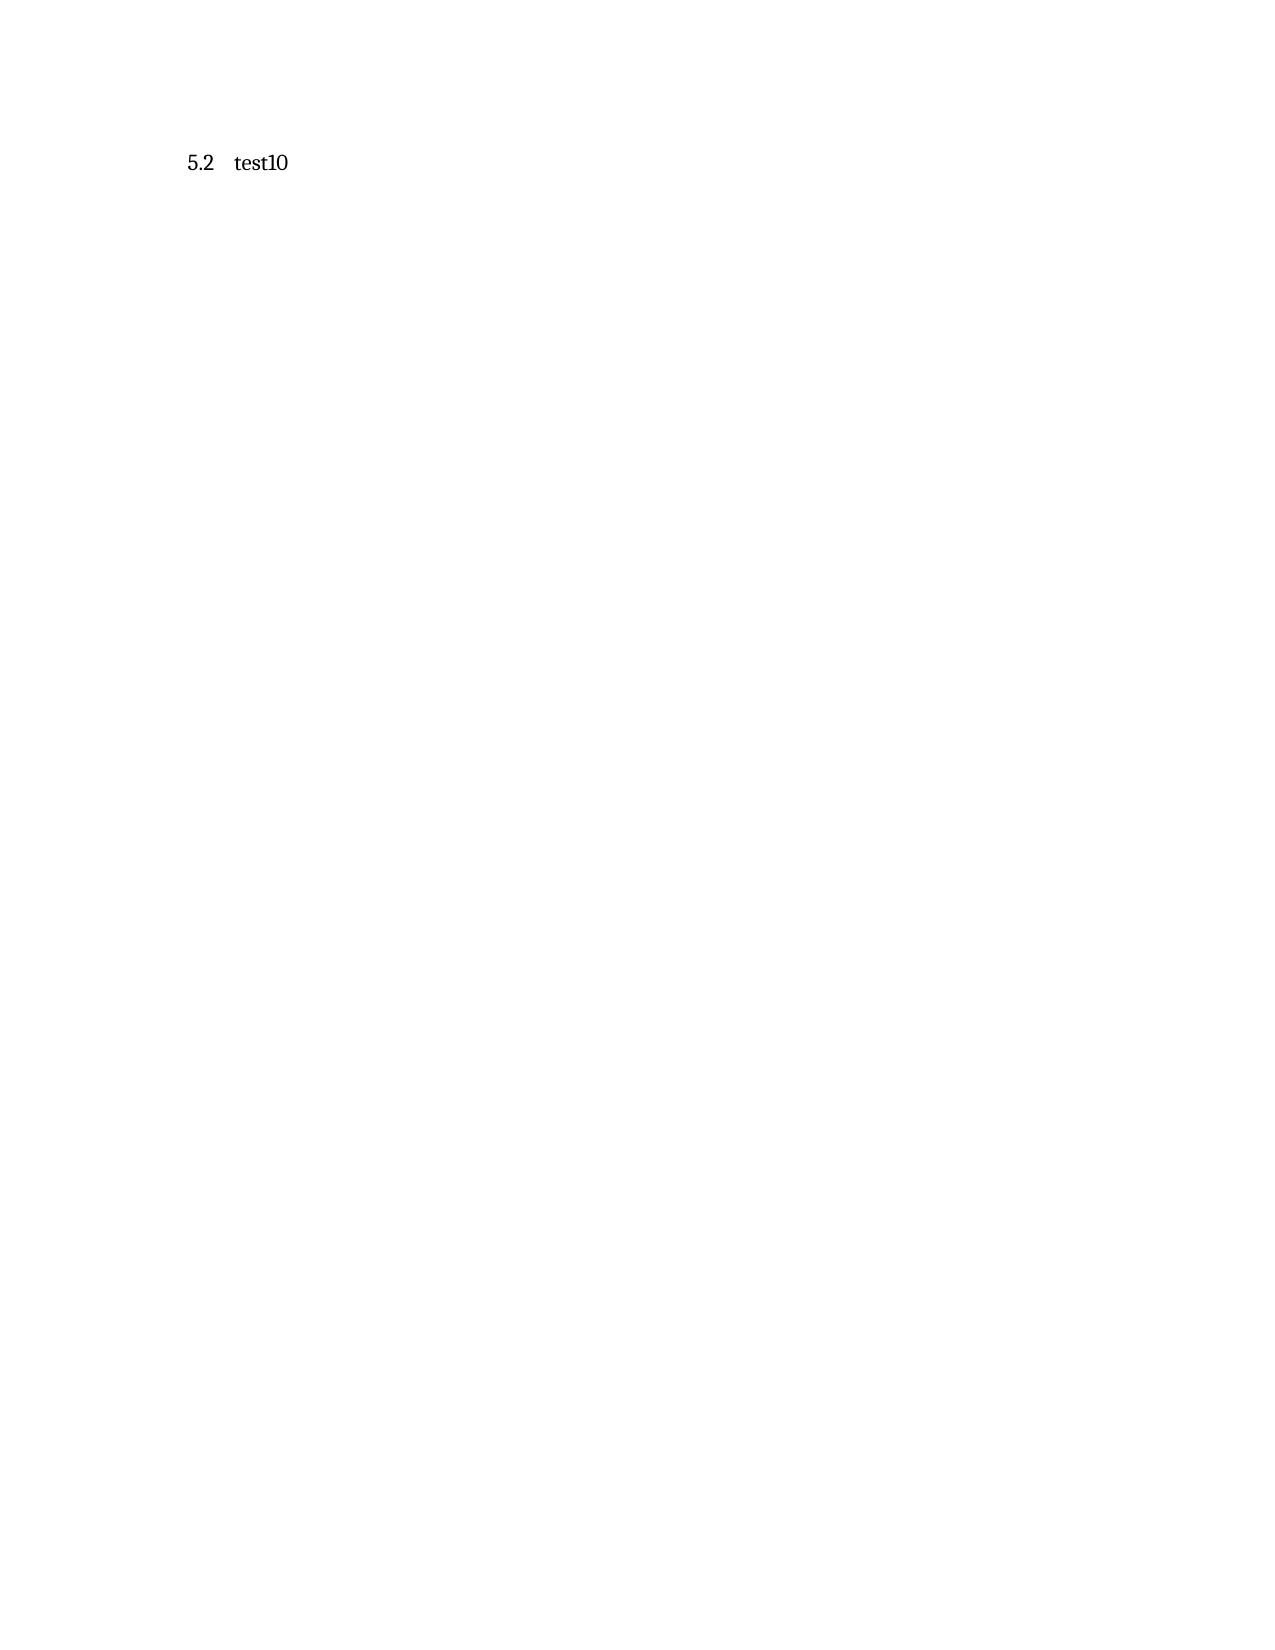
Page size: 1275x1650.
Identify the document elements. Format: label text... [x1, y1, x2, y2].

text 5.2 test10 [187, 150, 1087, 176]
